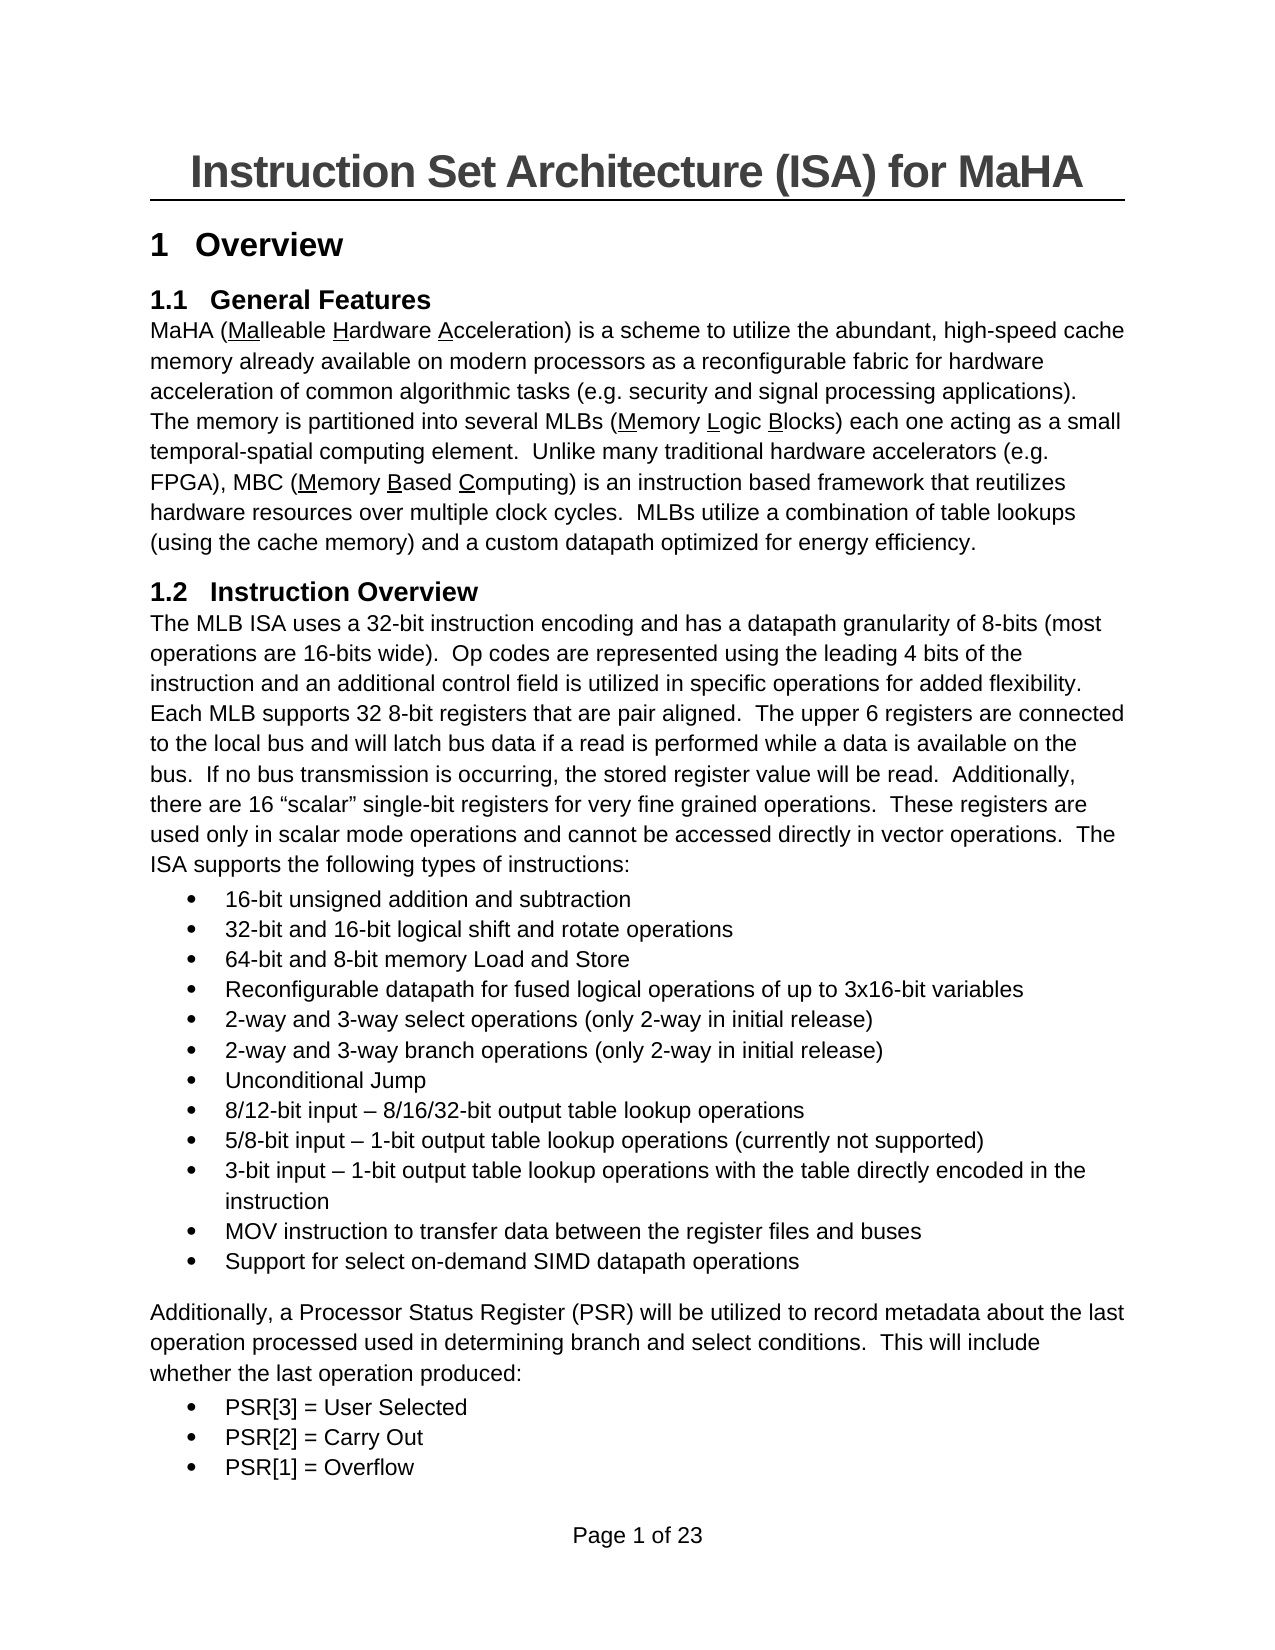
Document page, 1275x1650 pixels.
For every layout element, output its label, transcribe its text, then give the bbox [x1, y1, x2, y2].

list Reconfigurable datapath for fused logical operations of up to 3x16-bit variables [187, 976, 1125, 1002]
title Instruction Set Architecture (ISA) for MaHA [150, 150, 1125, 199]
list PSR[3] = User Selected [187, 1394, 1125, 1420]
list 3-bit input – 1-bit output table lookup operations with the table directly encoded in the instruction [187, 1157, 1125, 1214]
list 16-bit unsigned addition and subtraction [187, 886, 1125, 912]
list PSR[1] = Overflow [187, 1454, 1125, 1481]
list PSR[2] = Carry Out [187, 1424, 1125, 1450]
list Unconditional Jump [187, 1067, 1125, 1093]
list 64-bit and 8-bit memory Load and Store [187, 946, 1125, 972]
list MOV instruction to transfer data between the register files and buses [187, 1218, 1125, 1244]
list 5/8-bit input – 1-bit output table lookup operations (currently not supported) [187, 1127, 1125, 1153]
subtitle Overview [150, 226, 1125, 264]
list 2-way and 3-way select operations (only 2-way in initial release) [187, 1006, 1125, 1033]
text Additionally, a Processor Status Register (PSR) will be utilized to record metadata about the last operation processed used in determining branch and select conditions. This will include whether the last operation produced: [150, 1299, 1125, 1386]
list 2-way and 3-way branch operations (only 2-way in initial release) [187, 1037, 1125, 1063]
subtitle Instruction Overview [150, 576, 1125, 607]
list 32-bit and 16-bit logical shift and rotate operations [187, 916, 1125, 942]
list 8/12-bit input – 8/16/32-bit output table lookup operations [187, 1097, 1125, 1123]
subtitle General Features [150, 284, 1125, 315]
list Support for select on-demand SIMD datapath operations [187, 1248, 1125, 1274]
text MaHA (Malleable Hardware Acceleration) is a scheme to utilize the abundant, high-speed cache memory already available on modern processors as a reconfigurable fabric for hardware acceleration of common algorithmic tasks (e.g. security and signal processing applications). The memory is partitioned into several MLBs (Memory Logic Blocks) each one acting as a small temporal-spatial computing element. Unlike many traditional hardware accelerators (e.g. FPGA), MBC (Memory Based Computing) is an instruction based framework that reutilizes hardware resources over multiple clock cycles. MLBs utilize a combination of table lookups (using the cache memory) and a custom datapath optimized for energy efficiency. [150, 317, 1125, 555]
text The MLB ISA uses a 32-bit instruction encoding and has a datapath granularity of 8-bits (most operations are 16-bits wide). Op codes are represented using the leading 4 bits of the instruction and an additional control field is utilized in specific operations for added flexibility. Each MLB supports 32 8-bit registers that are pair aligned. The upper 6 registers are connected to the local bus and will latch bus data if a read is performed while a data is available on the bus. If no bus transmission is occurring, the stored register value will be read. Additionally, there are 16 “scalar” single-bit registers for very fine grained operations. These registers are used only in scalar mode operations and cannot be accessed directly in vector operations. The ISA supports the following types of instructions: [150, 609, 1125, 877]
